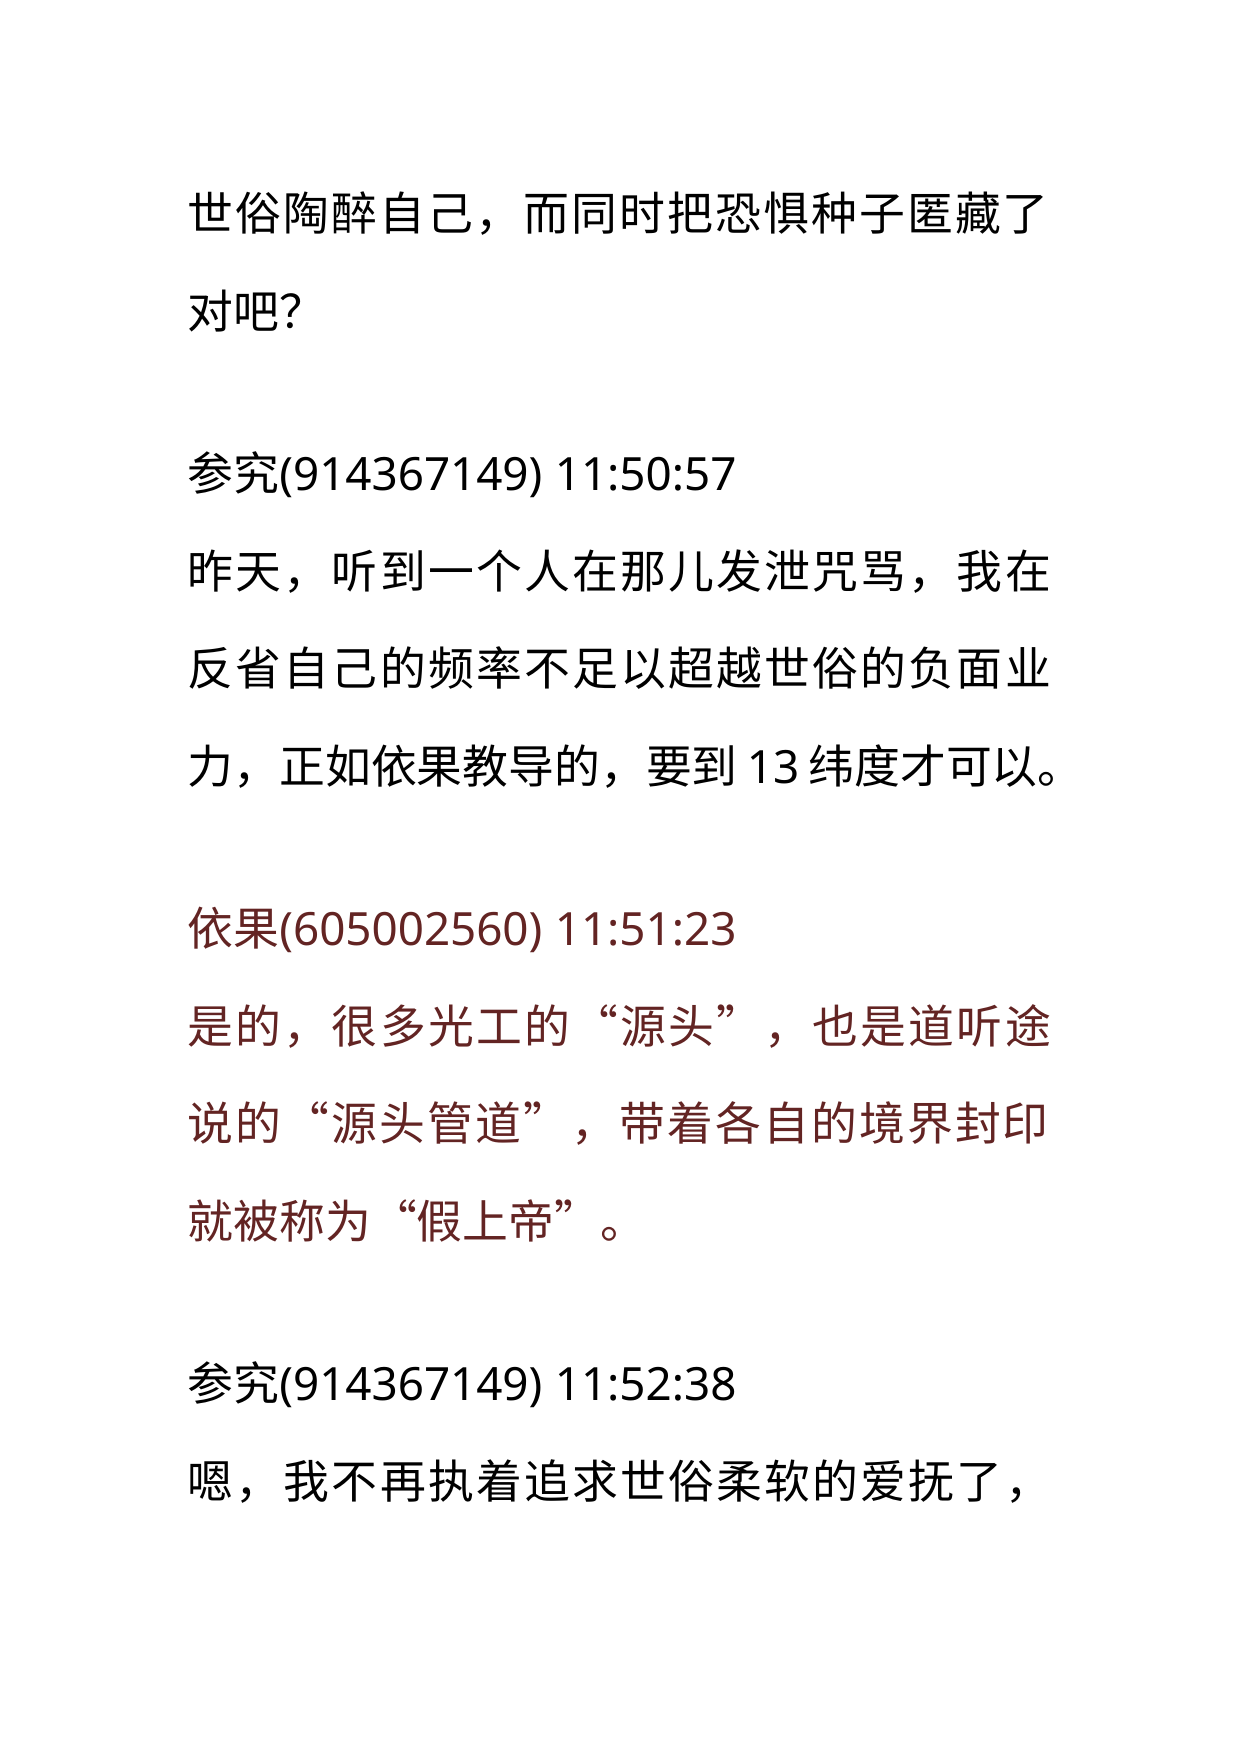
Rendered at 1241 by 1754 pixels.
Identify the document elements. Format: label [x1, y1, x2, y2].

text [187, 162, 1053, 1429]
text [187, 1429, 1053, 1527]
